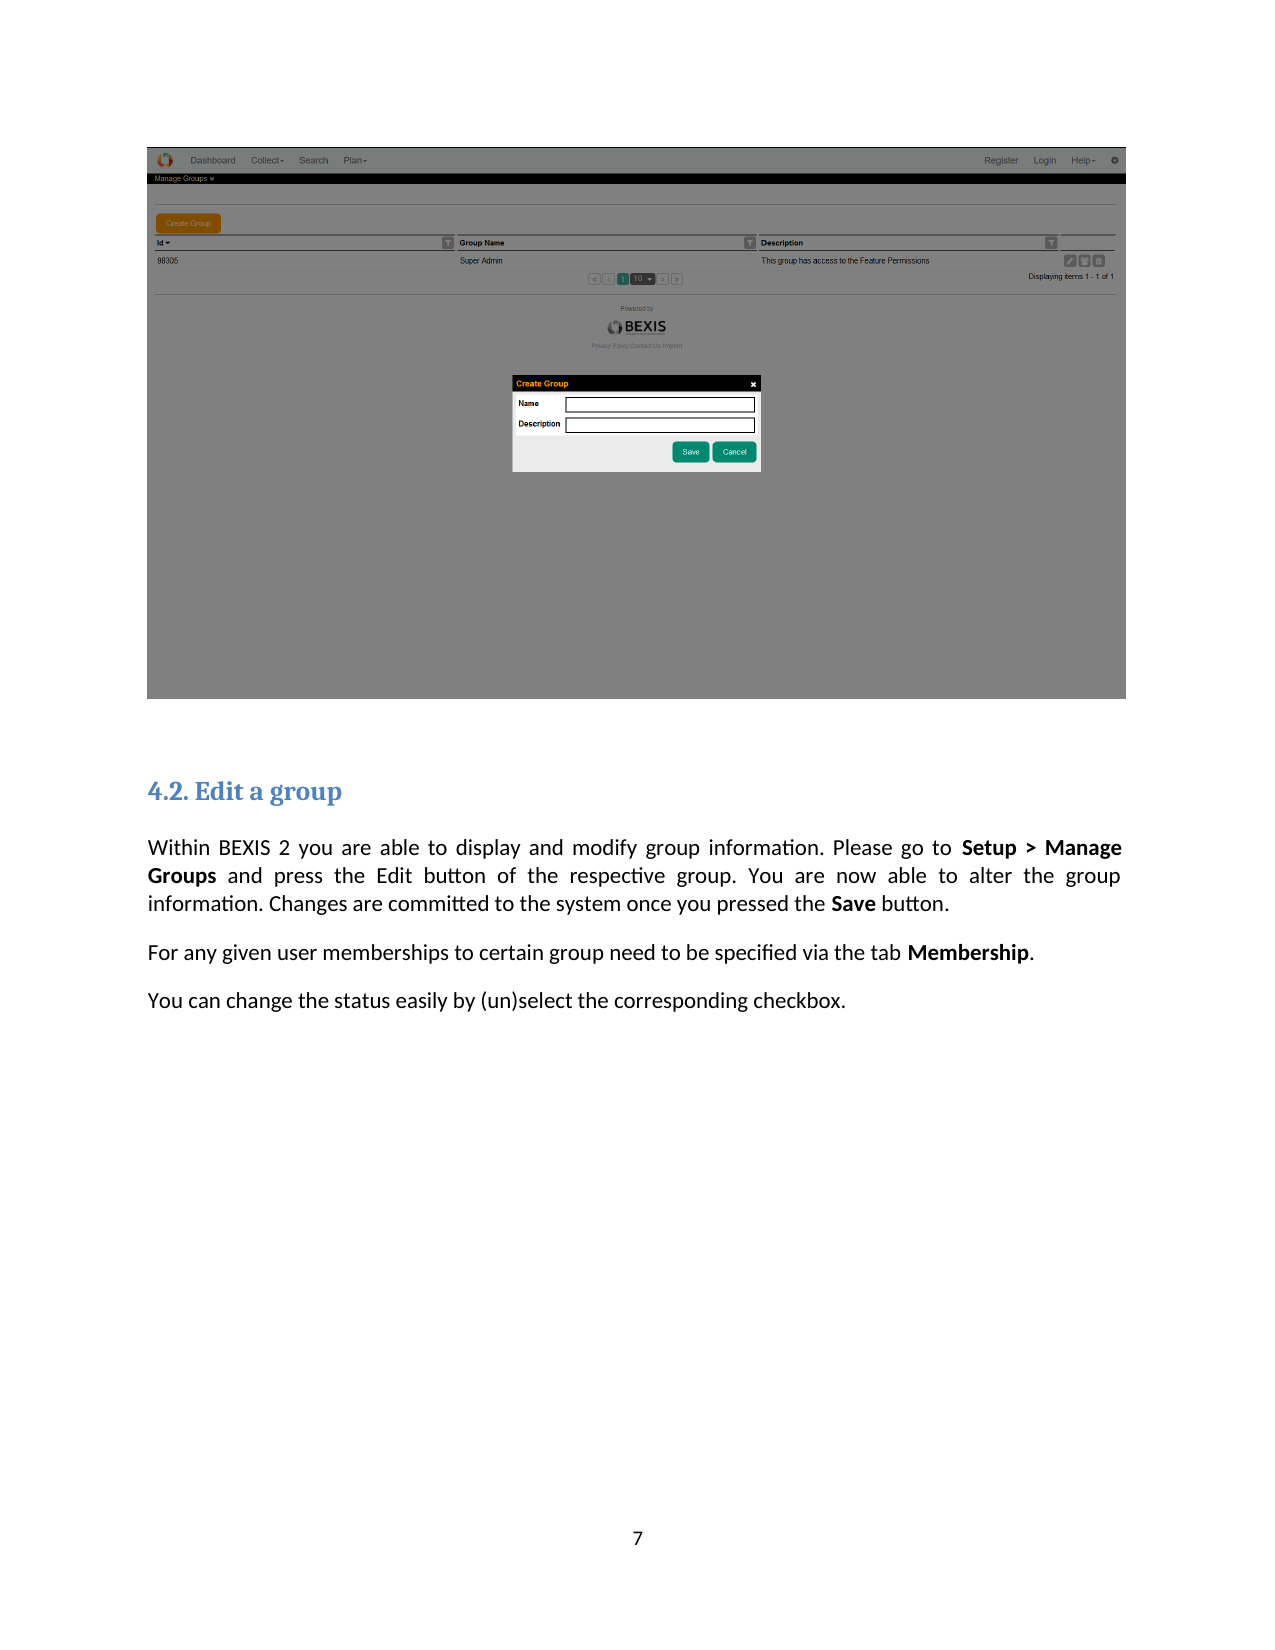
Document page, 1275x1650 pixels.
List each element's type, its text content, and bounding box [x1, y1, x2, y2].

picture [147, 147, 1126, 699]
subtitle 4.2. Edit a group [148, 776, 1127, 807]
text For any given user memberships to certain group need to be specified via the tab Membership. [148, 938, 1122, 966]
text You can change the status easily by (un)select the corresponding checkbox. [148, 987, 1122, 1014]
text Within BEXIS 2 you are able to display and modify group information. Please go to Setup > Manage Groups and press the Edit button of the respective group. You are now able to alter the group information. Changes are committed to the system once you pressed the Save button. [148, 833, 1122, 917]
